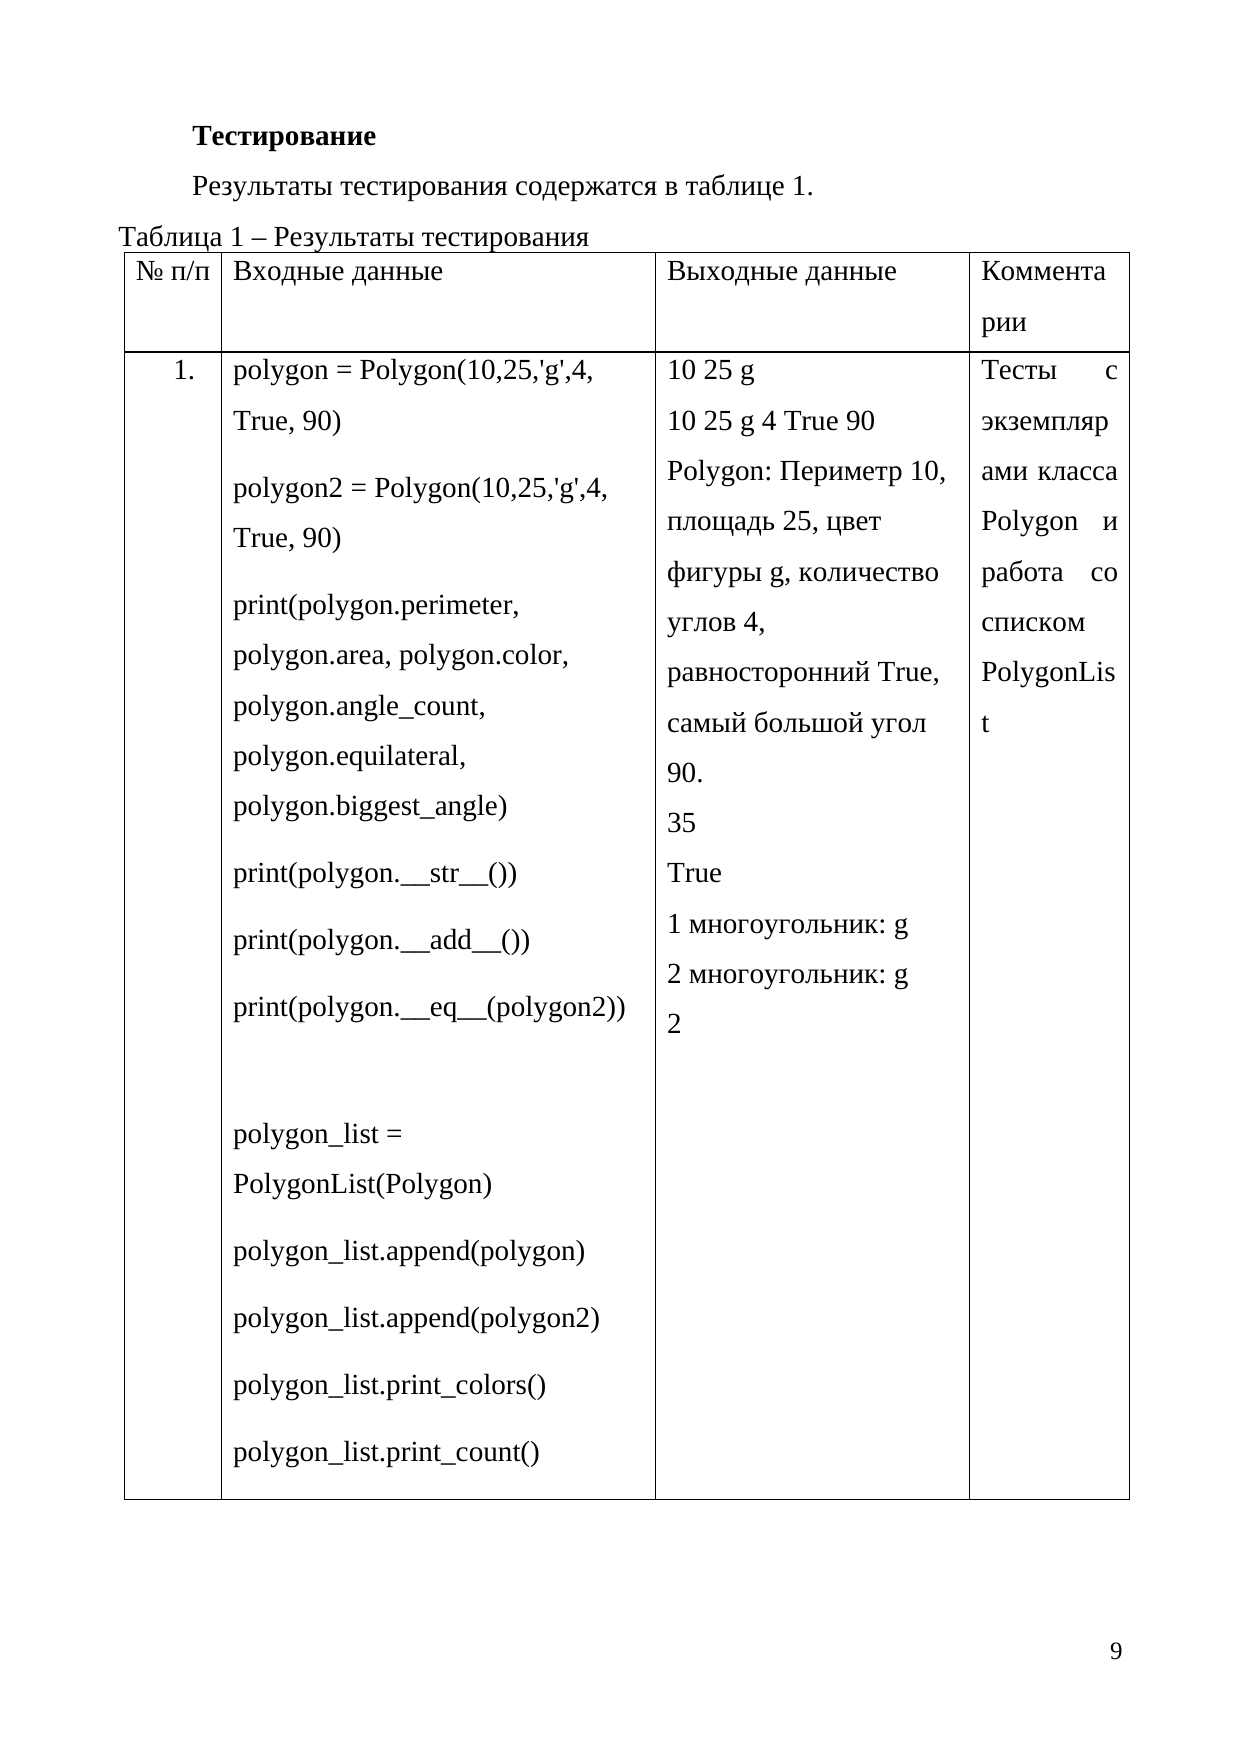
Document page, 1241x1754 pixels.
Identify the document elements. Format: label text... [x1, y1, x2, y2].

table_header Входные данные [222, 253, 655, 351]
table_cell Тесты с экземплярами класса Polygon и работа со списком PolygonList [970, 353, 1129, 1499]
text Таблица 1 – Результаты тестирования [118, 219, 1122, 252]
table_cell 10 25 g 10 25 g 4 True 90 Polygon: Периметр 10, площадь 25, цвет фигуры g, количество углов 4, равносторонний True, самый большой угол 90. 35 True 1 многоугольник: g 2 многоугольник: g 2 [656, 353, 969, 1499]
table_cell [125, 353, 221, 1499]
table_header № п/п [125, 253, 221, 351]
table_header Выходные данные [656, 253, 969, 351]
table_header Комментарии [970, 253, 1129, 351]
text Результаты тестирования содержатся в таблице 1. [118, 168, 1122, 202]
subtitle Тестирование [118, 118, 1122, 152]
table_cell polygon = Polygon(10,25,'g',4, True, 90) polygon2 = Polygon(10,25,'g',4, True, 90) print(polygon.perimeter, polygon.area, polygon.color, polygon.angle_count, polygon.equilateral, polygon.biggest_angle) print(polygon.__str__()) print(polygon.__add__()) print(polygon.__eq__(polygon2)) polygon_list = PolygonList(Polygon) polygon_list.append(polygon) polygon_list.append(polygon2) polygon_list.print_colors() polygon_list.print_count() [222, 353, 655, 1499]
